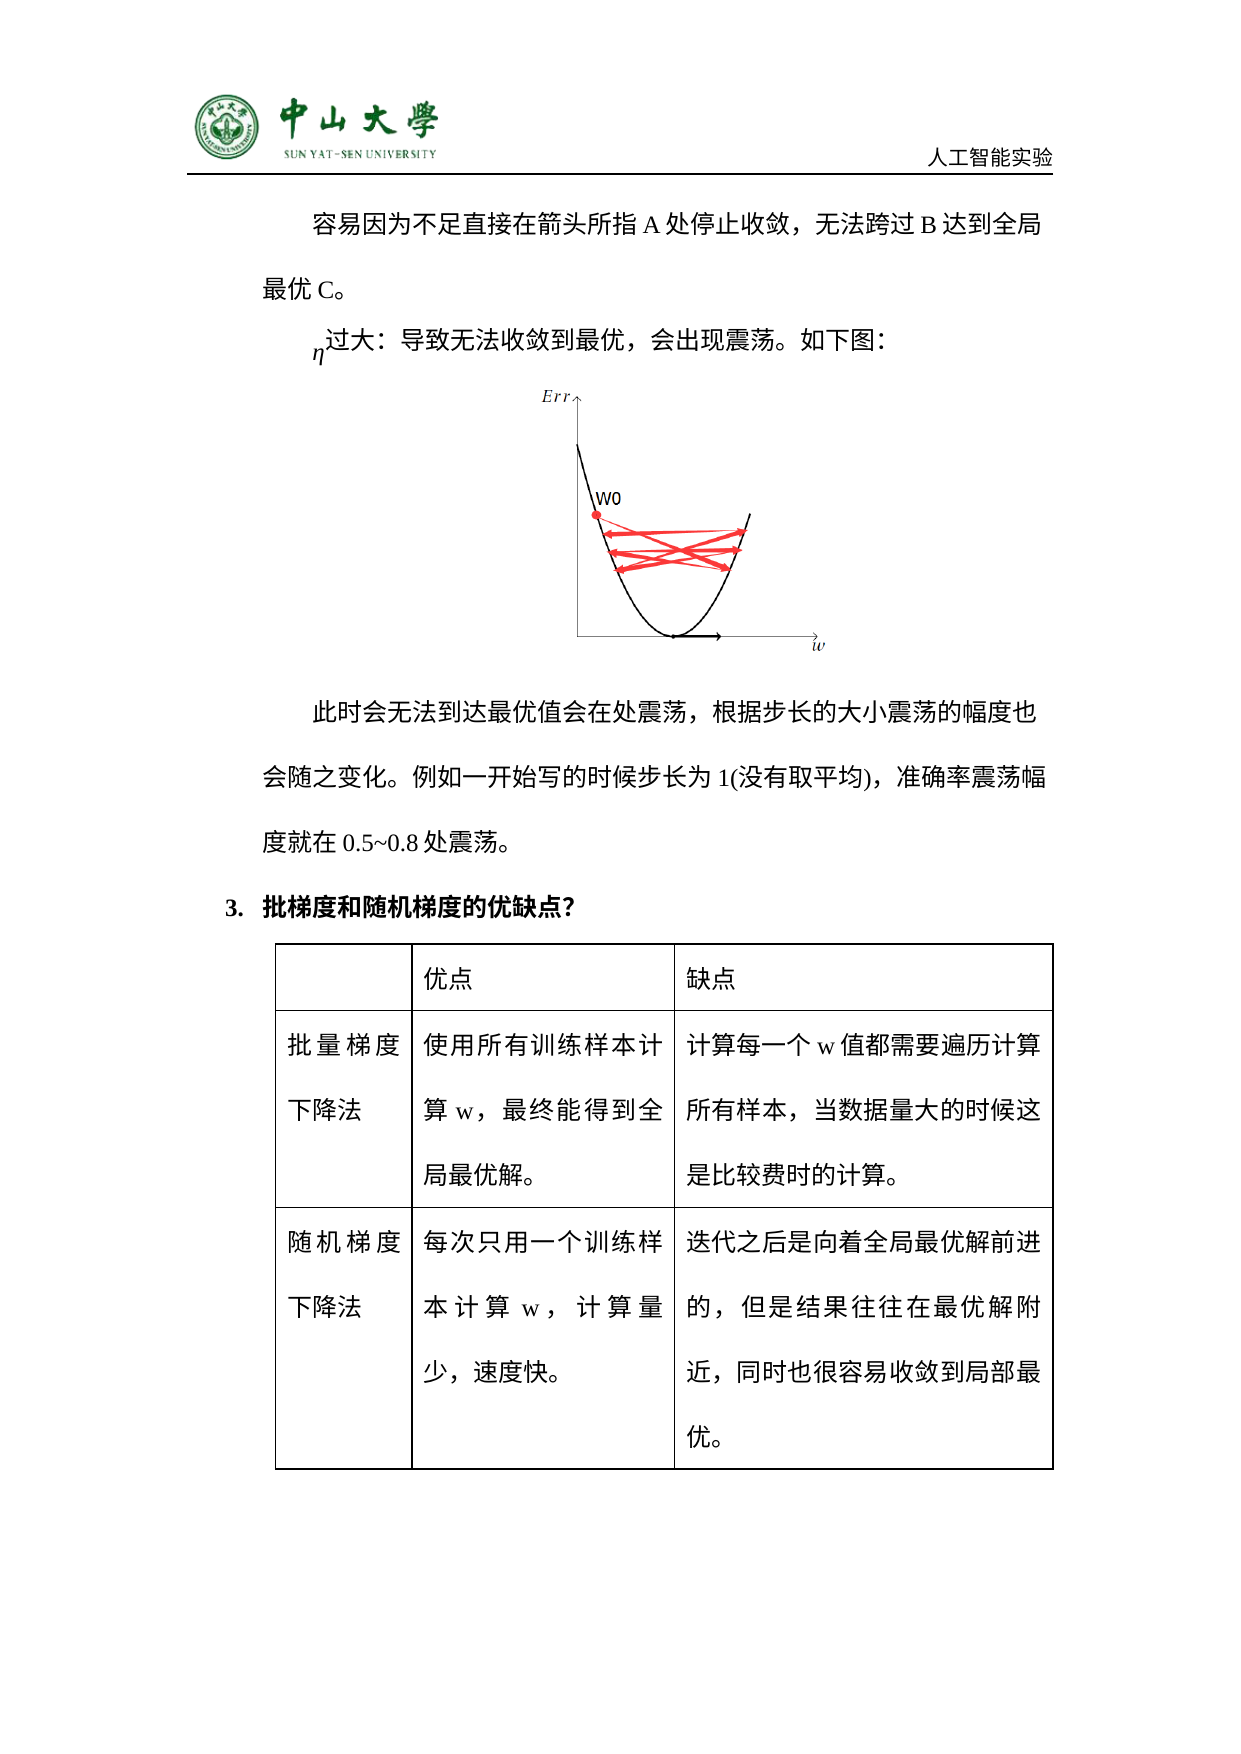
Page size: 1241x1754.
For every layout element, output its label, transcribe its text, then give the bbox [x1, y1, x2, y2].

picture [537, 385, 828, 654]
table_cell 每次只用一个训练样本计算w，计算量少，速度快。 [413, 1208, 674, 1468]
table_cell 使用所有训练样本计算w，最终能得到全局最优解。 [413, 1011, 674, 1206]
table_cell 批量梯度下降法 [276, 1011, 411, 1206]
table_header [276, 945, 411, 1010]
list 批梯度和随机梯度的优缺点？ [225, 873, 1053, 938]
table_cell 计算每一个w值都需要遍历计算所有样本，当数据量大的时候这是比较费时的计算。 [675, 1011, 1052, 1206]
picture [187, 88, 451, 166]
table_header 优点 [413, 945, 674, 1010]
table_cell 迭代之后是向着全局最优解前进的，但是结果往往在最优解附近，同时也很容易收敛到局部最优。 [675, 1208, 1052, 1468]
text 此时会无法到达最优值会在处震荡，根据步长的大小震荡的幅度也会随之变化。例如一开始写的时候步长为1(没有取平均)，准确率震荡幅度就在0.5~0.8处震荡。 [262, 678, 1053, 873]
table_cell 随机梯度下降法 [276, 1208, 411, 1468]
text 过大：导致无法收敛到最优，会出现震荡。如下图： [262, 320, 1053, 385]
table_header 缺点 [675, 945, 1052, 1010]
text 容易因为不足直接在箭头所指A处停止收敛，无法跨过B达到全局最优C。 [262, 190, 1053, 320]
